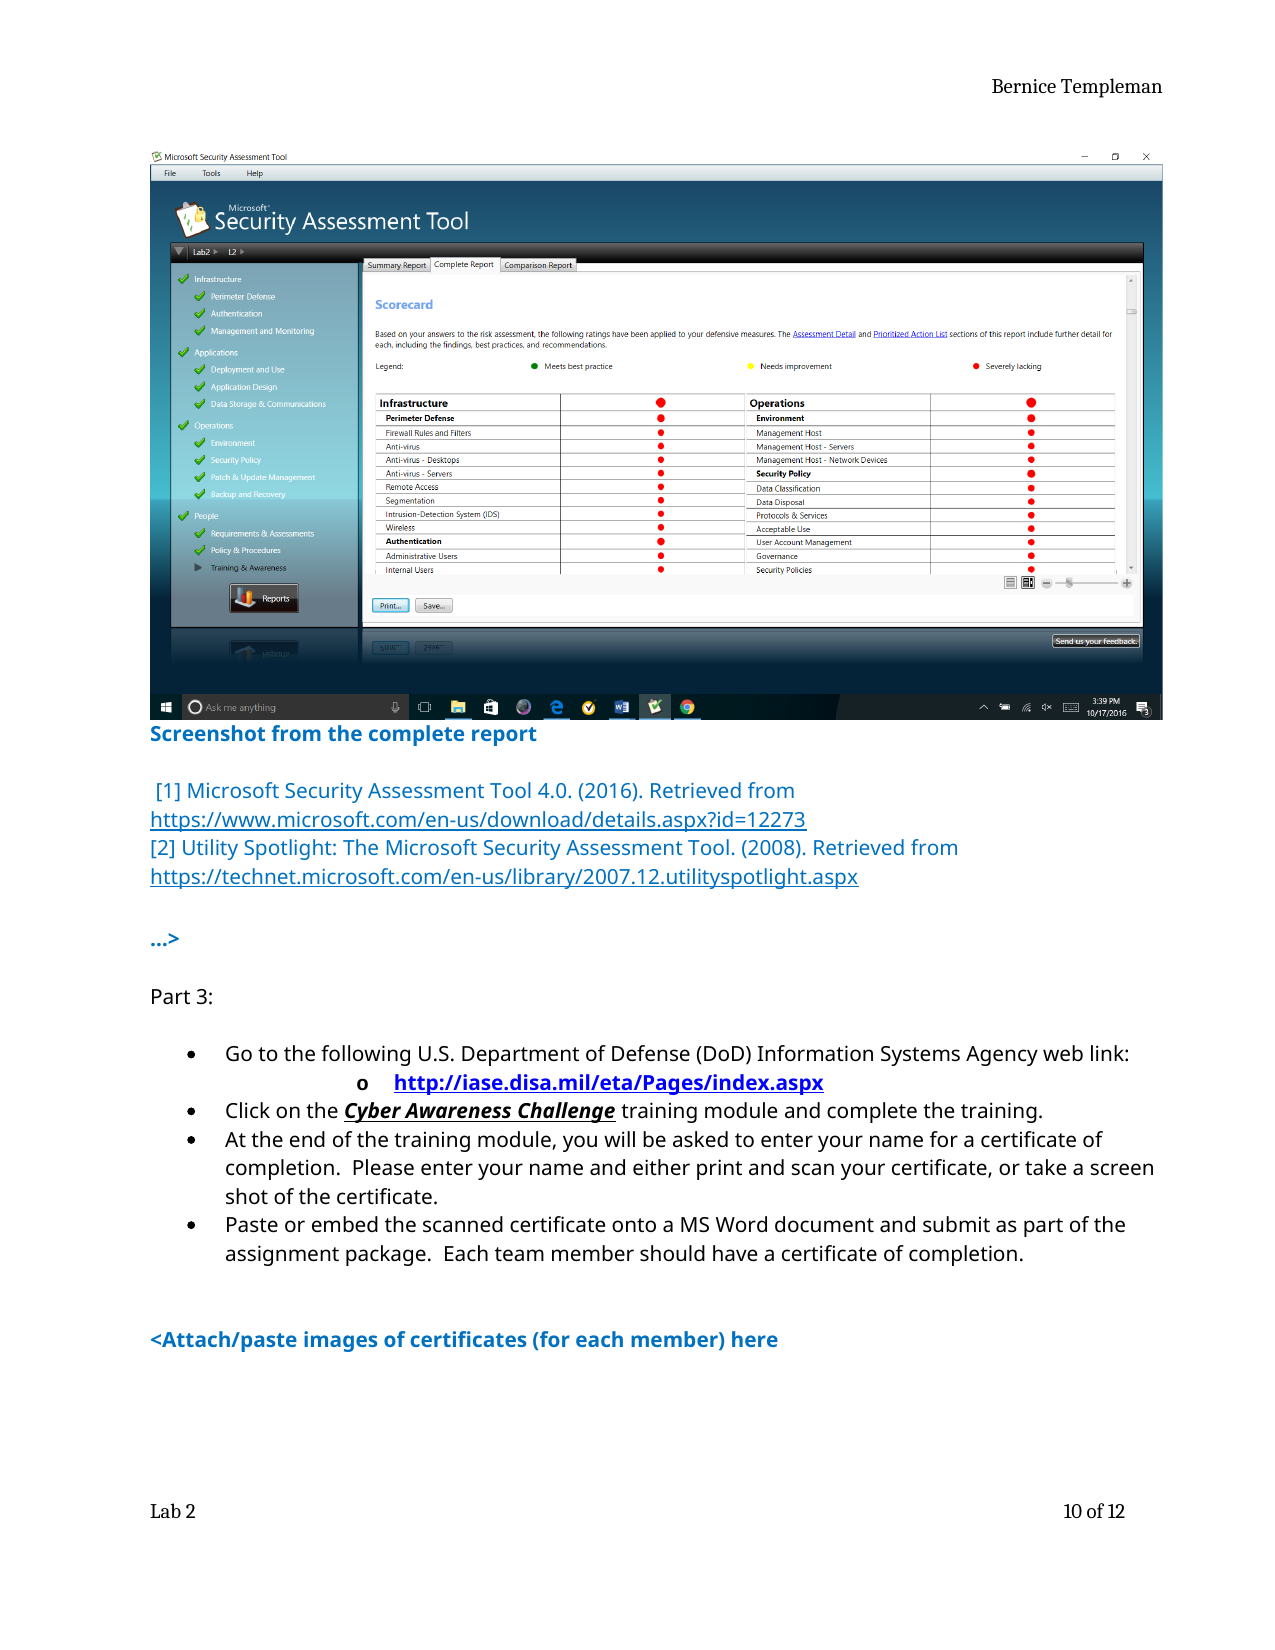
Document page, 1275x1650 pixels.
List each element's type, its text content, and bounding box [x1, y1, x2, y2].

list Go to the following U.S. Department of Defense (DoD) Information Systems Agency web link: [187, 1039, 1162, 1068]
text Part 3: [150, 982, 1162, 1010]
text Screenshot from the complete report [150, 720, 1162, 748]
list At the end of the training module, you will be asked to enter your name for a certificate of completion. Please enter your name and either print and scan your certificate, or take a screen shot of the certificate. [187, 1125, 1162, 1210]
list http://iase.disa.mil/eta/Pages/index.aspx [356, 1068, 1162, 1096]
list Paste or embed the scanned certificate onto a MS Word document and submit as part of the assignment package. Each team member should have a certificate of completion. [187, 1210, 1162, 1267]
text [2] Utility Spotlight: The Microsoft Security Assessment Tool. (2008). Retrieved from https://technet.microsoft.com/en-us/library/2007.12.utilityspotlight.aspx [150, 833, 1162, 890]
text <Attach/paste images of certificates (for each member) here [150, 1325, 1162, 1353]
subtitle [1] Microsoft Security Assessment Tool 4.0. (2016). Retrieved from https://www.microsoft.com/en-us/download/details.aspx?id=12273 [150, 776, 1162, 833]
text …> [150, 924, 1162, 953]
picture [150, 150, 1163, 720]
list Click on the Cyber Awareness Challenge training module and complete the training. [187, 1096, 1162, 1125]
